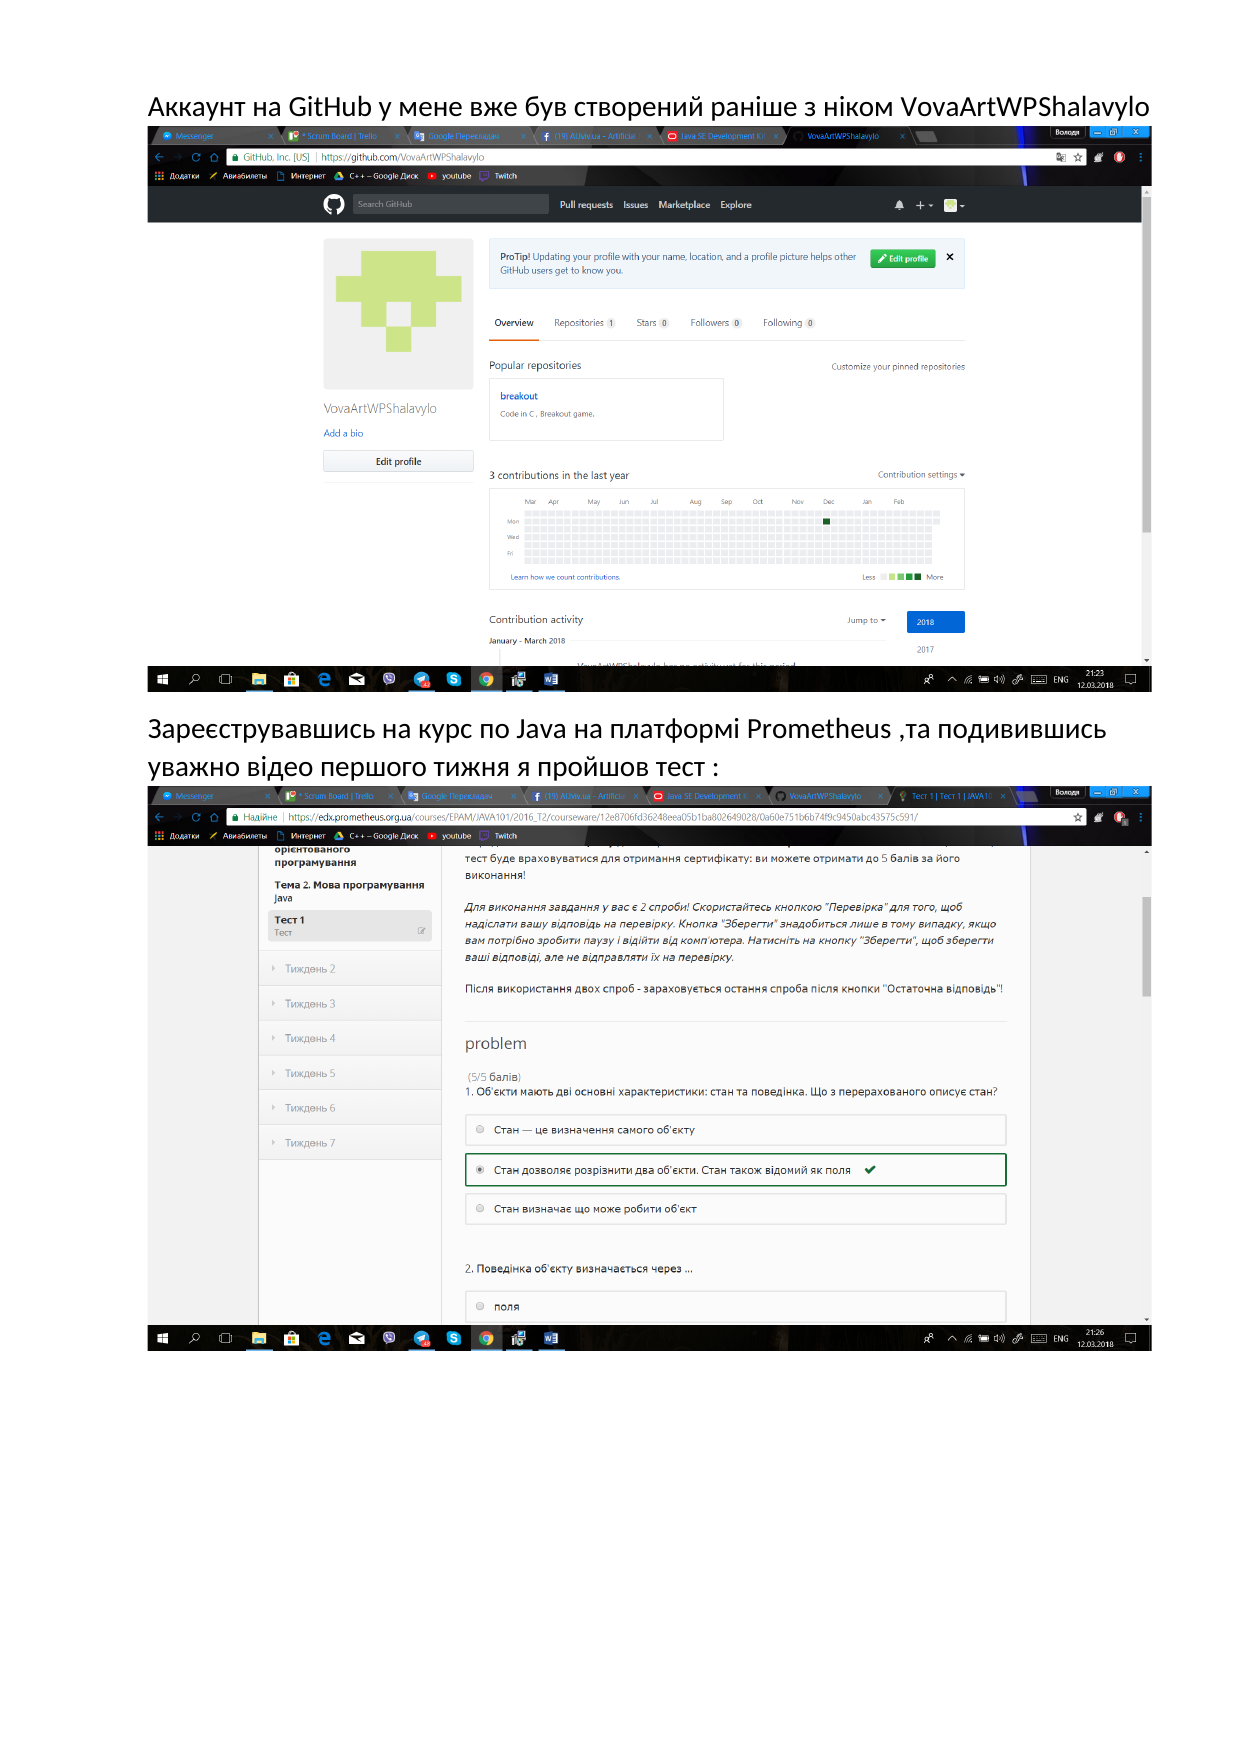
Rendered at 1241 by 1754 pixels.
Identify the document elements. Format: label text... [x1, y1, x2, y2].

text Аккаунт на GitHub у мене вже був створений раніше з ніком VovaArtWPShalavylo [148, 88, 1152, 126]
text Зареєструвавшись на курс по Java на платформі Prometheus ,та подивившись уважно відео першого тижня я пройшов тест : [148, 710, 1152, 786]
picture [147, 786, 1152, 1351]
picture [147, 126, 1152, 692]
